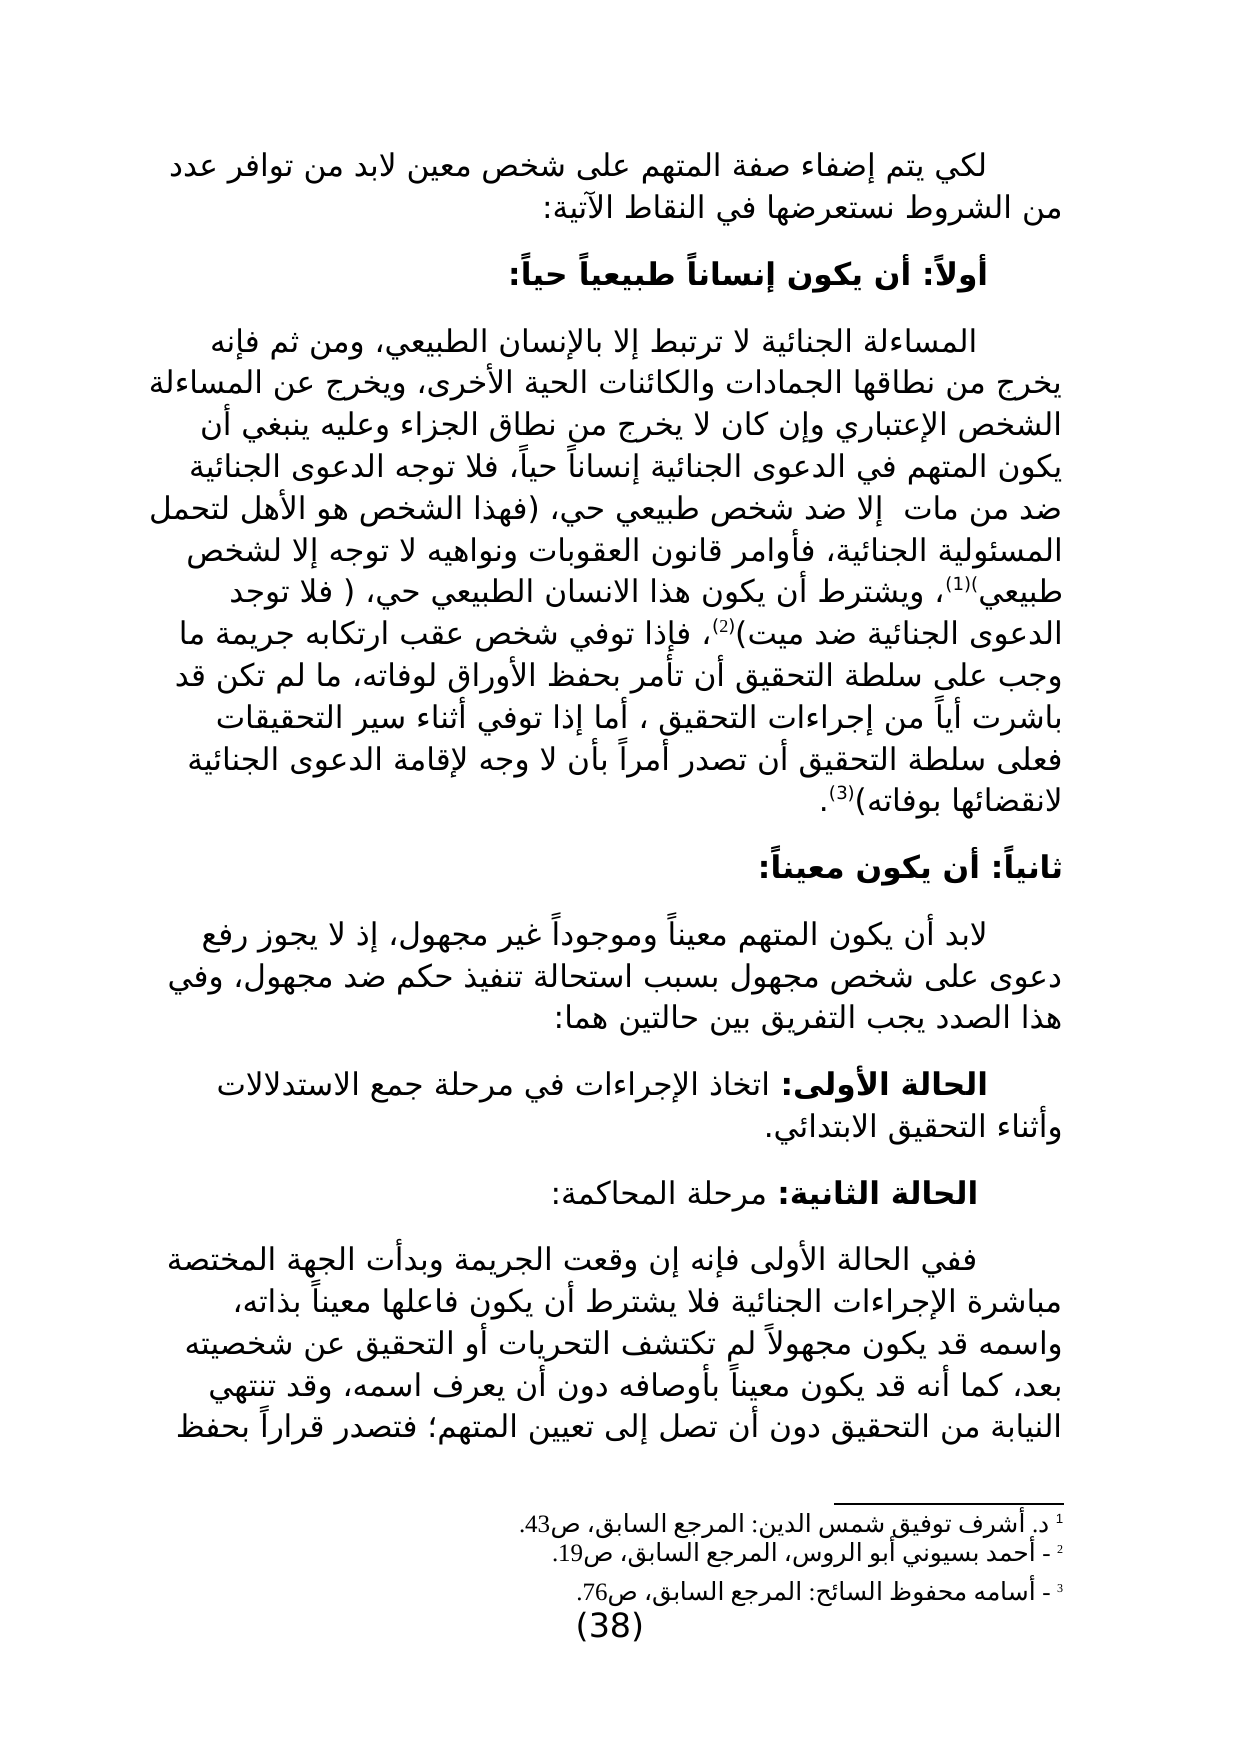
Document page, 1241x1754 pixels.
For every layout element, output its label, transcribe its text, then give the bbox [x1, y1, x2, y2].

text لكي يتم إضفاء صفة المتهم على شخص معين لابد من توافر عدد من الشروط نستعرضها في النقاط الآتية: [148, 148, 1063, 226]
text المساءلة الجنائية لا ترتبط إلا بالإنسان الطبيعي، ومن ثم فإنه يخرج من نطاقها الجمادات والكائنات الحية الأخرى، ويخرج عن المساءلة الشخص الإعتباري وإن كان لا يخرج من نطاق الجزاء وعليه ينبغي أن يكون المتهم في الدعوى الجنائية إنساناً حياً، فلا توجه الدعوى الجنائية ضد من مات إلا ضد شخص طبيعي حي، (فهذا الشخص هو الأهل لتحمل المسئولية الجنائية، فأوامر قانون العقوبات ونواهيه لا توجه إلا لشخص طبيعي)()، ويشترط أن يكون هذا الانسان الطبيعي حي، ( فلا توجد الدعوى الجنائية ضد ميت)()، فإذا توفي شخص عقب ارتكابه جريمة ما وجب على سلطة التحقيق أن تأمر بحفظ الأوراق لوفاته، ما لم تكن قد باشرت أياً من إجراءات التحقيق ، أما إذا توفي أثناء سير التحقيقات فعلى سلطة التحقيق أن تصدر أمراً بأن لا وجه لإقامة الدعوى الجنائية لانقضائها بوفاته)(). [148, 323, 1063, 819]
text الحالة الثانية: مرحلة المحاكمة: [148, 1175, 1063, 1211]
text ثانياً: أن يكون معيناً: [148, 849, 1063, 886]
text الحالة الأولى: اتخاذ الإجراءات في مرحلة جمع الاستدلالات وأثناء التحقيق الابتدائي. [148, 1066, 1063, 1144]
text أولاً: أن يكون إنساناً طبيعياً حياً: [148, 256, 1063, 293]
text لابد أن يكون المتهم معيناً وموجوداً غير مجهول، إذ لا يجوز رفع دعوى على شخص مجهول بسبب استحالة تنفيذ حكم ضد مجهول، وفي هذا الصدد يجب التفريق بين حالتين هما: [148, 916, 1063, 1036]
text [148, 1242, 1063, 1445]
